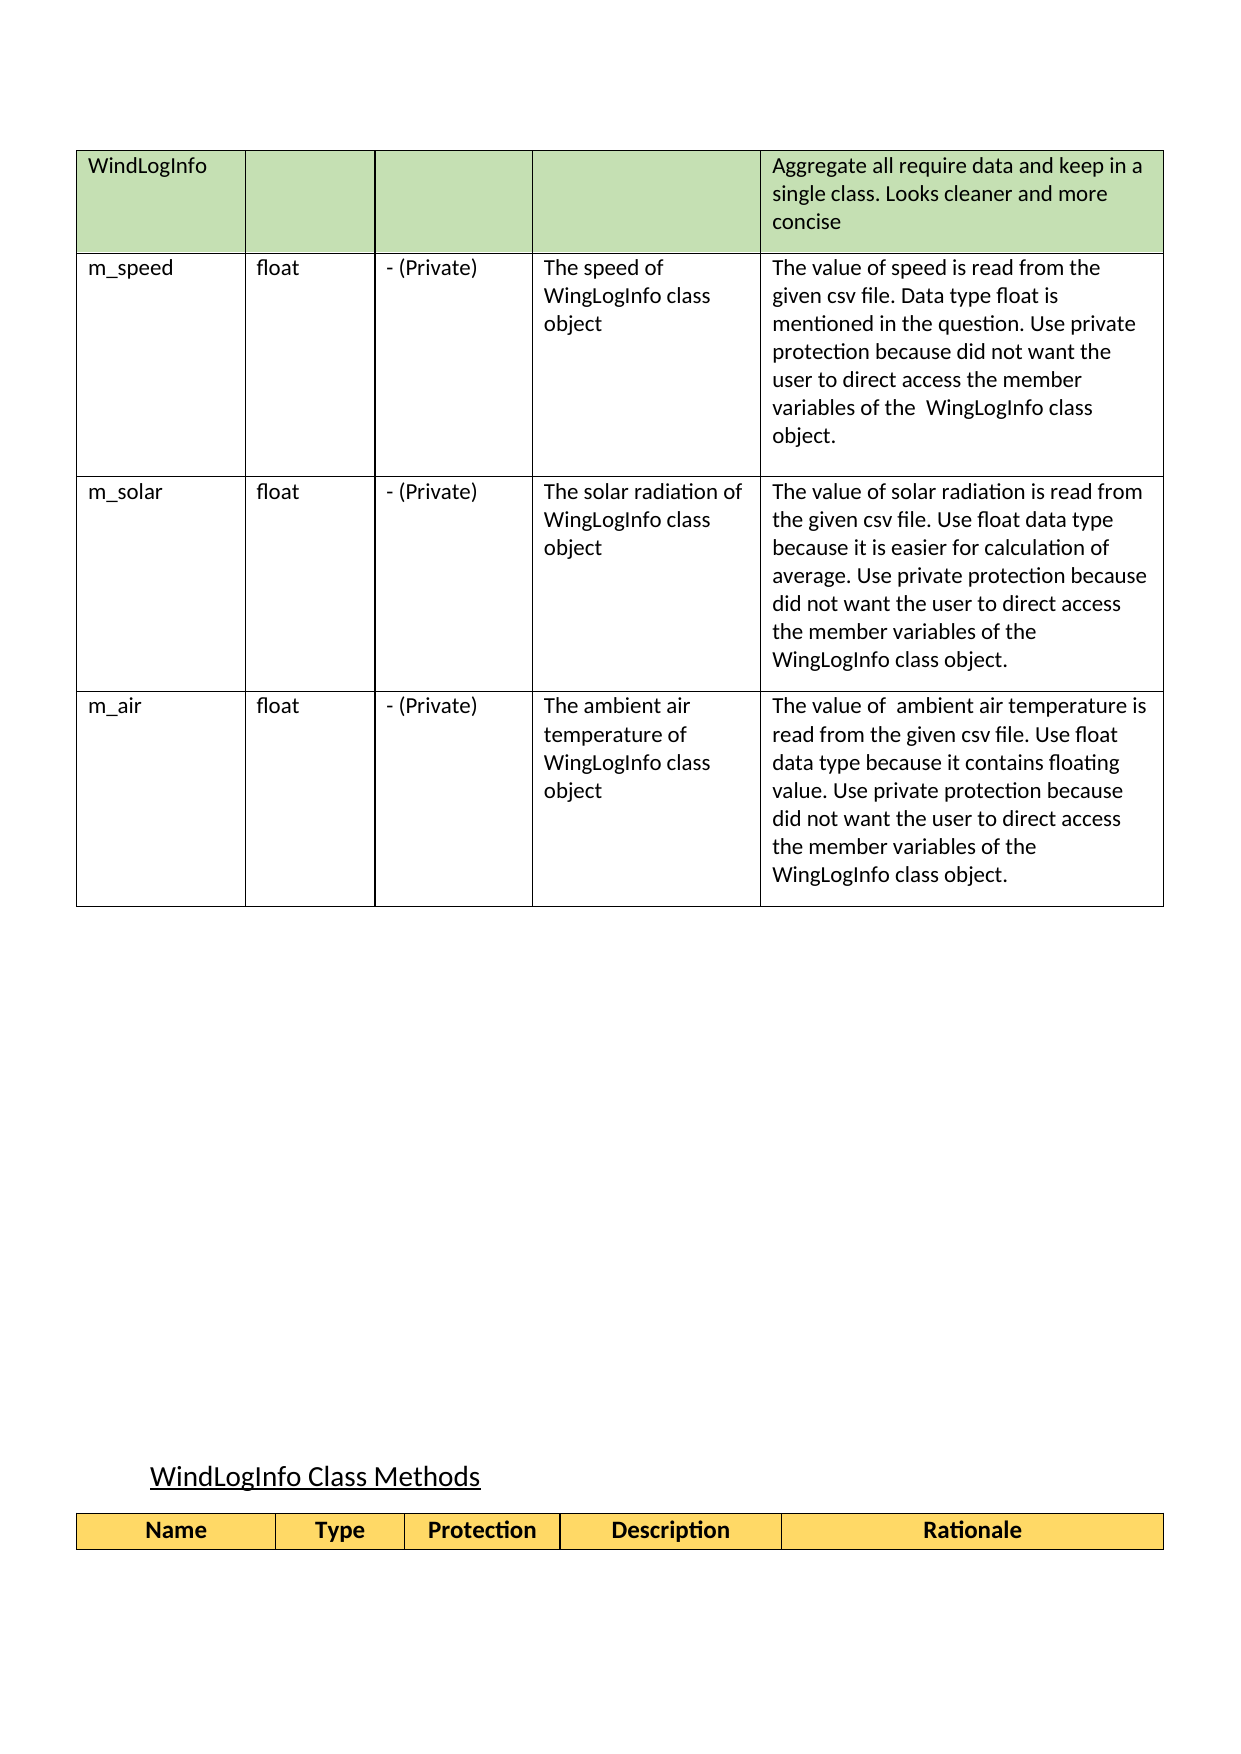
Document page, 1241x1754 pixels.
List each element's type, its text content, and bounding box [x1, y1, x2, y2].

table_cell float [246, 692, 374, 906]
table_cell - (Private) [376, 477, 532, 691]
table_cell [246, 151, 374, 252]
table_cell The speed of WingLogInfo class object [533, 254, 760, 476]
table_cell - (Private) [376, 692, 532, 906]
table_cell float [246, 254, 374, 476]
text WindLogInfo Class Methods [150, 1458, 1090, 1493]
table_header Rationale [782, 1514, 1163, 1549]
table_cell The value of speed is read from the given csv file. Data type float is mentioned in the question. Use private protection because did not want the user to direct access the member variables of the WingLogInfo class object. [761, 254, 1163, 476]
table_cell m_solar [77, 477, 245, 691]
table_header Description [561, 1514, 781, 1549]
table_cell The ambient air temperature of WingLogInfo class object [533, 692, 760, 906]
table_cell m_air [77, 692, 245, 906]
table_cell [533, 151, 760, 252]
table_cell The value of ambient air temperature is read from the given csv file. Use float data type because it contains floating value. Use private protection because did not want the user to direct access the member variables of the WingLogInfo class object. [761, 692, 1163, 906]
table_cell - (Private) [376, 254, 532, 476]
table_cell The value of solar radiation is read from the given csv file. Use float data type because it is easier for calculation of average. Use private protection because did not want the user to direct access the member variables of the WingLogInfo class object. [761, 477, 1163, 691]
table_cell WindLogInfo [77, 151, 245, 252]
table_cell float [246, 477, 374, 691]
table_header Name [77, 1514, 275, 1549]
table_cell The solar radiation of WingLogInfo class object [533, 477, 760, 691]
table_header Protection [405, 1514, 559, 1549]
table_cell Aggregate all require data and keep in a single class. Looks cleaner and more concise [761, 151, 1163, 252]
table_header Type [276, 1514, 404, 1549]
table_cell [376, 151, 532, 252]
table_cell m_speed [77, 254, 245, 476]
